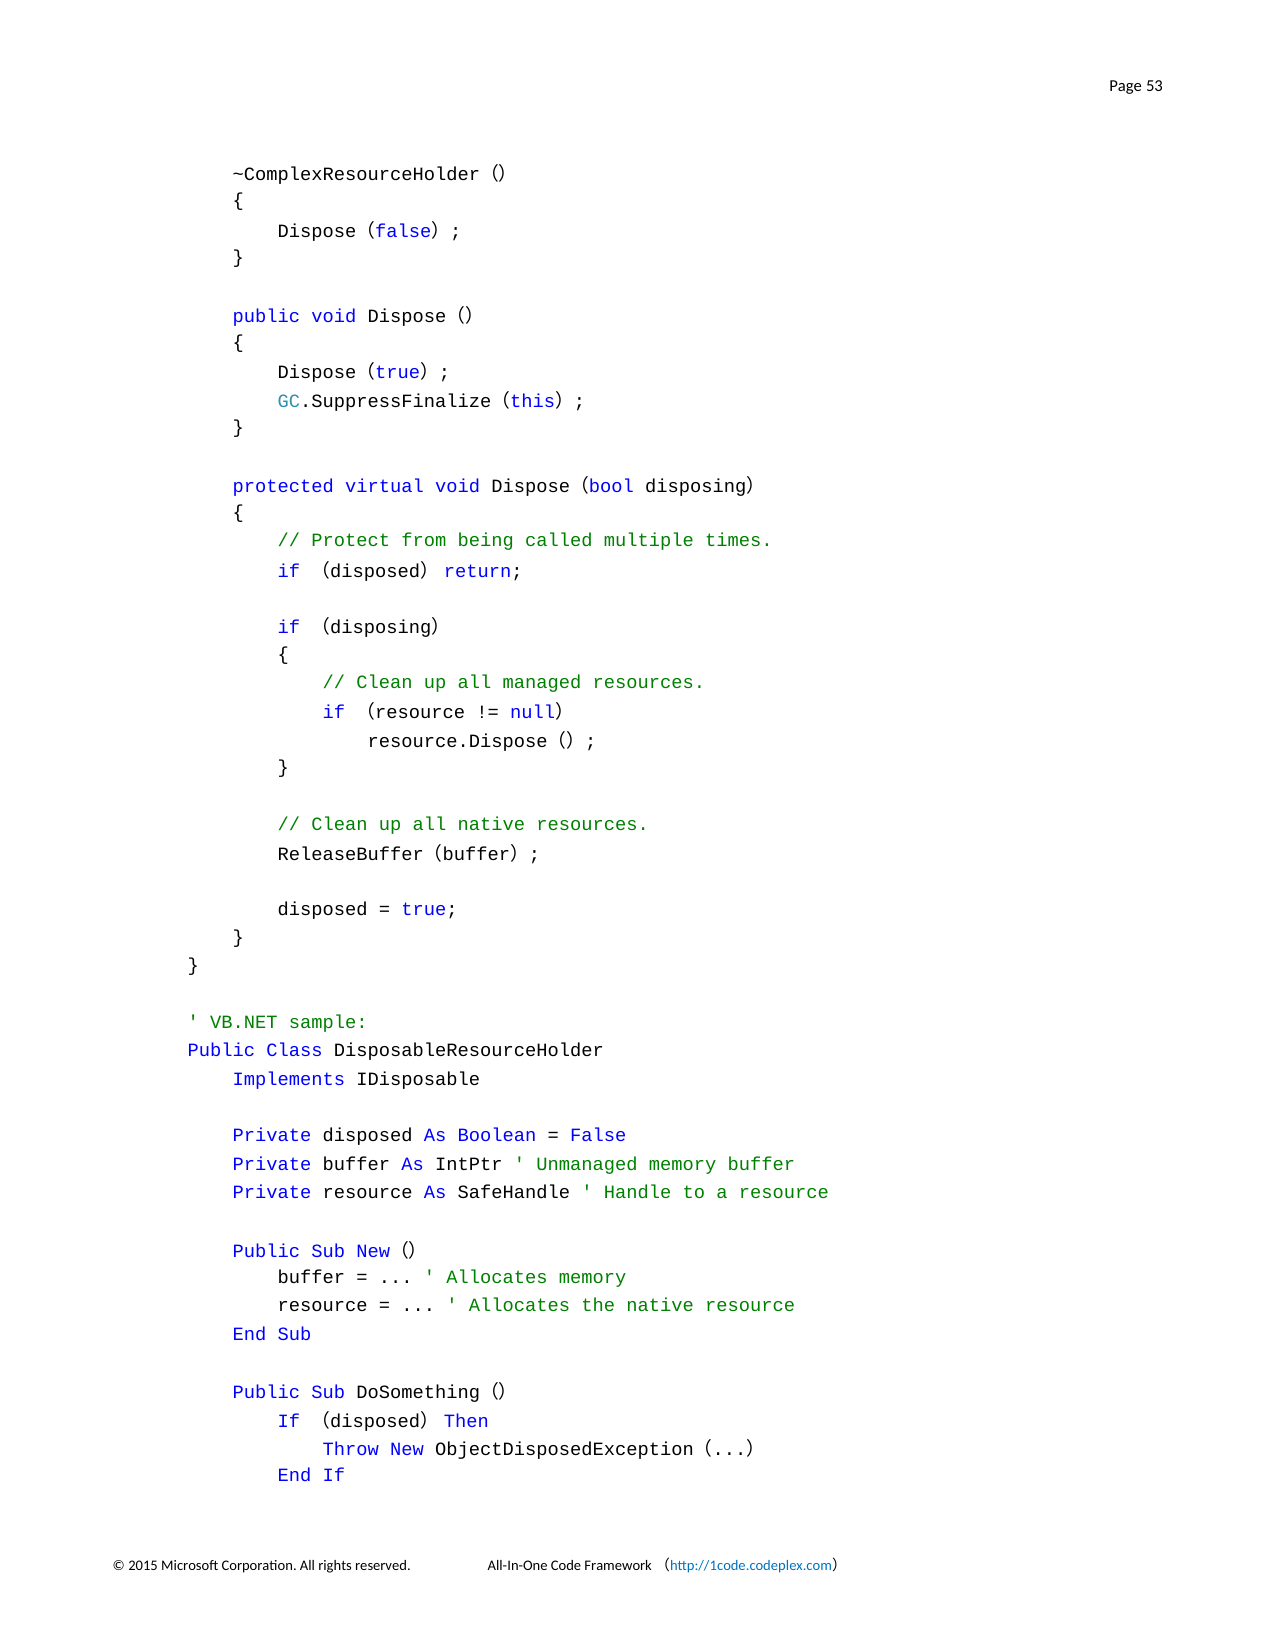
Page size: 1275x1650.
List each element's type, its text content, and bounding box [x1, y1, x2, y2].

text } [187, 754, 1162, 782]
text ~ComplexResourceHolder（） [187, 159, 1162, 187]
text } [187, 952, 1162, 981]
text End If [187, 1462, 1162, 1491]
text buffer = ... ' Allocates memory [187, 1264, 1162, 1292]
text Public Sub New（） [187, 1236, 1162, 1264]
text If （disposed） Then [187, 1406, 1162, 1434]
text { [187, 329, 1162, 357]
text protected virtual void Dispose（bool disposing） [187, 471, 1162, 499]
text GC.SuppressFinalize（this）; [187, 386, 1162, 414]
text { [187, 499, 1162, 527]
text Private buffer As IntPtr ' Unmanaged memory buffer [187, 1151, 1162, 1179]
text // Clean up all native resources. [187, 811, 1162, 839]
text Private resource As SafeHandle ' Handle to a resource [187, 1179, 1162, 1207]
text disposed = true; [187, 896, 1162, 924]
text Public Sub DoSomething（） [187, 1377, 1162, 1406]
text } [187, 924, 1162, 952]
text // Clean up all managed resources. [187, 669, 1162, 697]
text Implements IDisposable [187, 1066, 1162, 1094]
text resource.Dispose（）; [187, 726, 1162, 754]
text ' VB.NET sample: [187, 1009, 1162, 1037]
text Dispose（false）; [187, 216, 1162, 244]
text public void Dispose（） [187, 301, 1162, 329]
text } [187, 244, 1162, 272]
text { [187, 187, 1162, 216]
text resource = ... ' Allocates the native resource [187, 1292, 1162, 1321]
text Dispose（true）; [187, 357, 1162, 386]
text if （resource != null） [187, 697, 1162, 726]
text // Protect from being called multiple times. [187, 527, 1162, 556]
text Public Class DisposableResourceHolder [187, 1037, 1162, 1066]
text ReleaseBuffer（buffer）; [187, 839, 1162, 867]
text Throw New ObjectDisposedException（...） [187, 1434, 1162, 1462]
text } [187, 414, 1162, 442]
text End Sub [187, 1321, 1162, 1349]
text if （disposed） return; [187, 556, 1162, 584]
text { [187, 641, 1162, 669]
text if （disposing） [187, 612, 1162, 641]
text Private disposed As Boolean = False [187, 1122, 1162, 1151]
